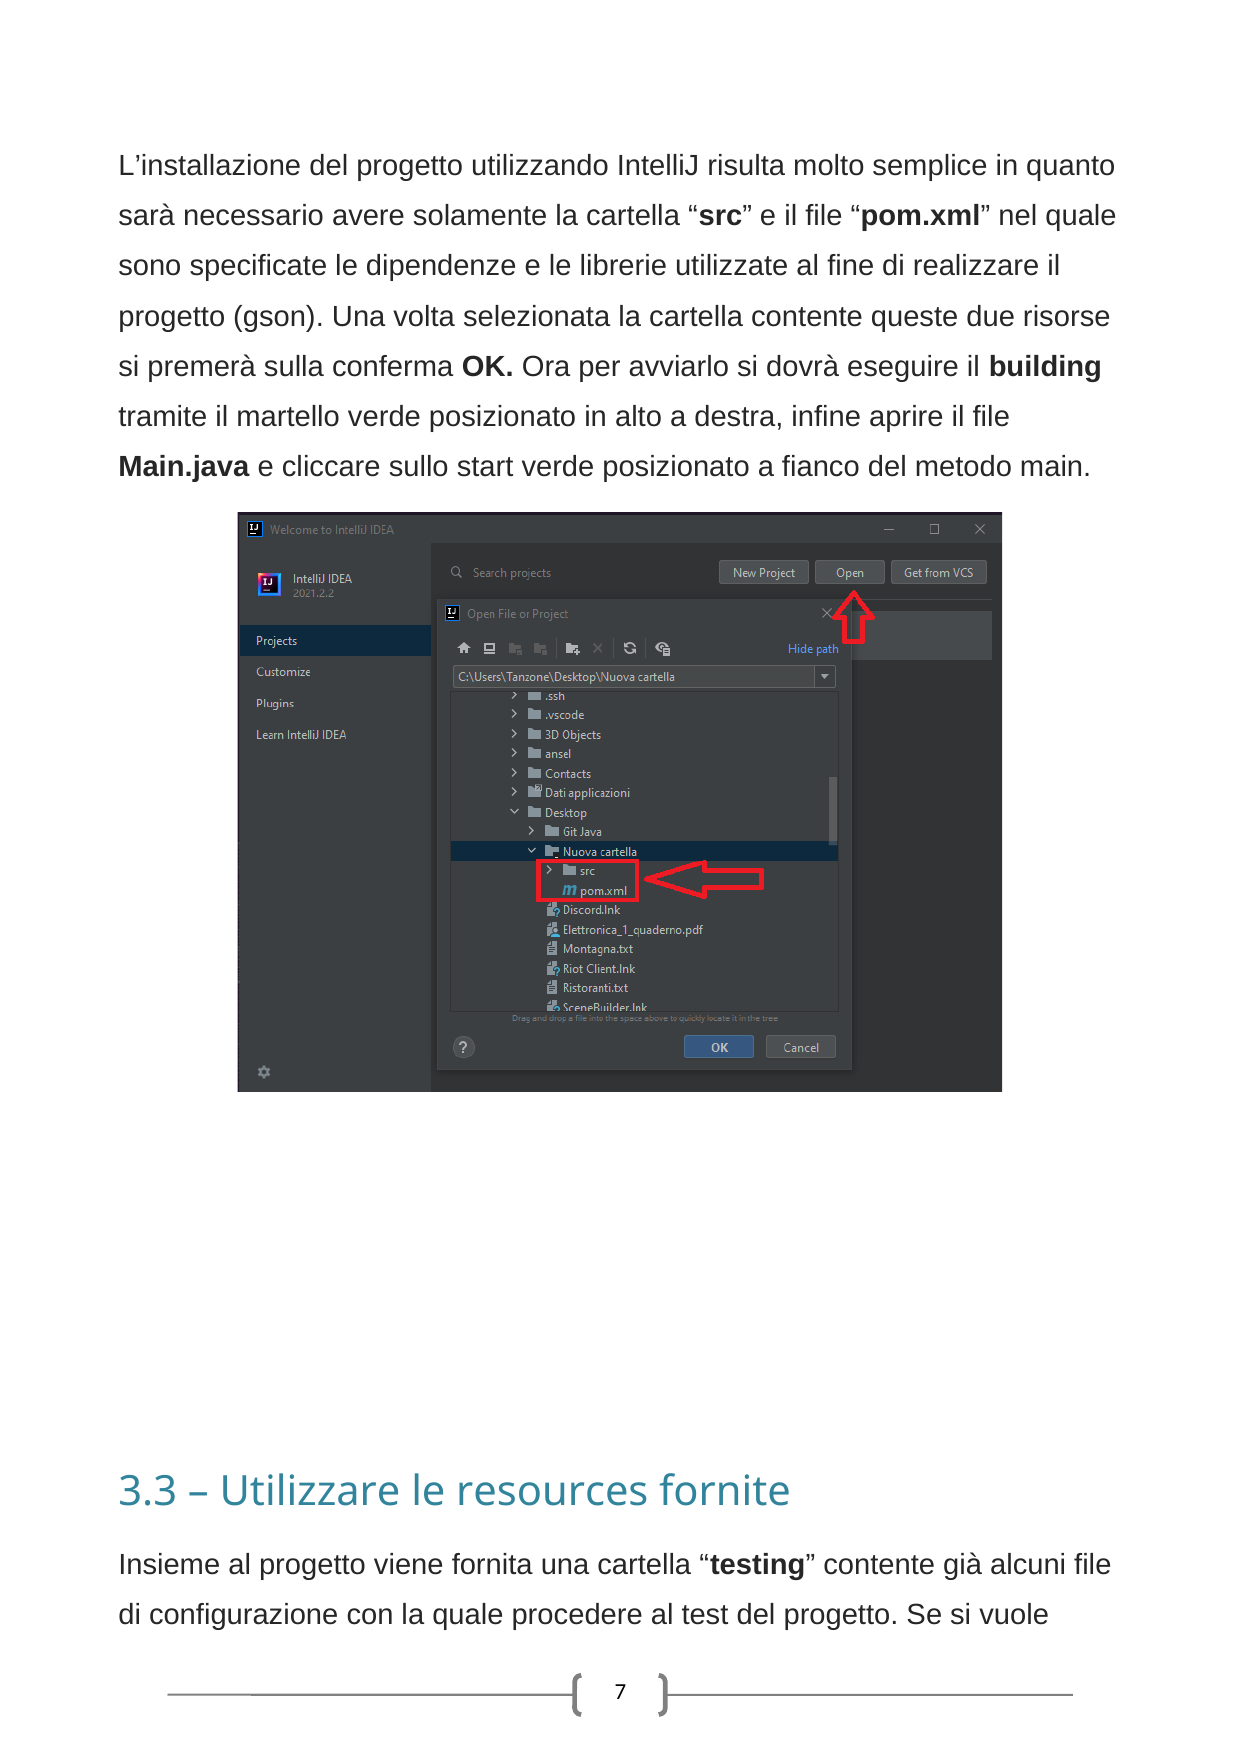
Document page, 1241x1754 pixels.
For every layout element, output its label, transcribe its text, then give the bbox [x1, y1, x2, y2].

text L’installazione del progetto utilizzando IntelliJ risulta molto semplice in quanto sarà necessario avere solamente la cartella “src” e il file “pom.xml” nel quale sono specificate le dipendenze e le librerie utilizzate al fine di realizzare il progetto (gson). Una volta selezionata la cartella contente queste due risorse si premerà sulla conferma OK. Ora per avviarlo si dovrà eseguire il building tramite il martello verde posizionato in alto a destra, infine aprire il file Main.java e cliccare sullo start verde posizionato a fianco del metodo main. [118, 148, 1122, 483]
picture [236, 512, 1001, 1091]
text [118, 1547, 1122, 1631]
text 3.3 – Utilizzare le resources fornite [118, 1461, 1122, 1517]
